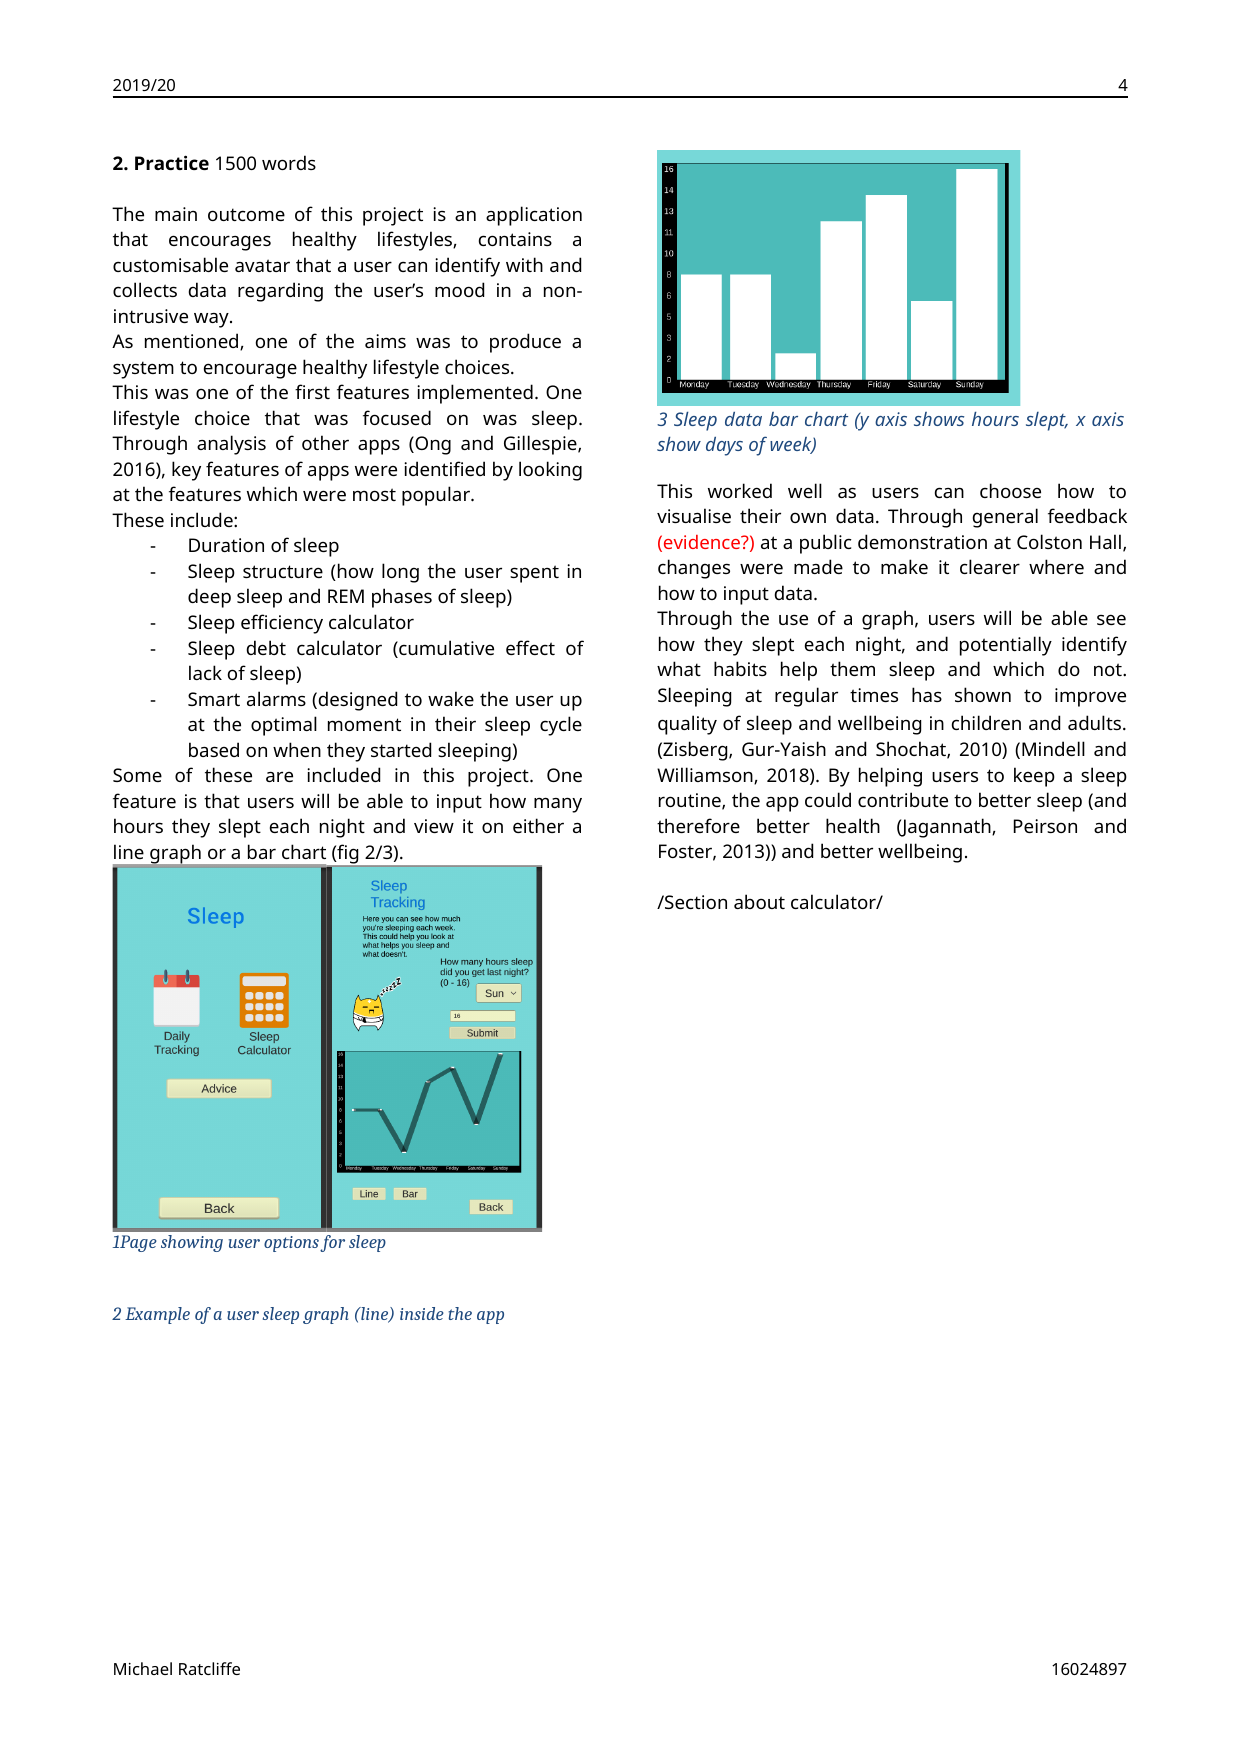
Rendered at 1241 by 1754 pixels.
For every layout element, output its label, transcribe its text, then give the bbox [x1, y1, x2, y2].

text This worked well as users can choose how to visualise their own data. Through general feedback (evidence?) at a public demonstration at Colston Hall, changes were made to make it clearer where and how to input data. [657, 478, 1128, 606]
text Some of these are included in this project. One feature is that users will be able to input how many hours they slept each night and view it on either a line graph or a bar chart (fig 2/3). [112, 762, 583, 864]
list Sleep debt calculator (cumulative effect of lack of sleep) [150, 635, 583, 686]
text The main outcome of this project is an application that encourages healthy lifestyles, contains a customisable avatar that a user can identify with and collects data regarding the user’s mood in a non-intrusive way. [112, 201, 583, 329]
text Through the use of a graph, users will be able see how they slept each night, and potentially identify what habits help them sleep and which do not. Sleeping at regular times has shown to improve quality of sleep and wellbeing in children and adults. (Zisberg, Gur-Yaish and Shochat, 2010) (Mindell and Williamson, 2018). By helping users to keep a sleep routine, the app could contribute to better sleep (and therefore better health (Jagannath, Peirson and Foster, 2013)) and better wellbeing. [657, 606, 1128, 864]
picture [657, 150, 1021, 406]
text This was one of the first features implemented. One lifestyle choice that was focused on was sleep. Through analysis of other apps (Ong and Gillespie, 2016), key features of apps were identified by looking at the features which were most popular. [112, 380, 583, 507]
text As mentioned, one of the aims was to produce a system to encourage healthy lifestyle choices. [112, 329, 583, 380]
list Smart alarms (designed to wake the user up at the optimal moment in their sleep cycle based on when they started sleeping) [150, 686, 583, 762]
list Duration of sleep [150, 533, 583, 558]
picture [112, 864, 543, 1232]
text /Section about calculator/ [657, 889, 1128, 915]
text These include: [112, 507, 583, 533]
text 2. Practice 1500 words [112, 150, 583, 176]
text 3 Sleep data bar chart (y axis shows hours slept, x axis show days of week) [657, 406, 1128, 457]
list Sleep efficiency calculator [150, 609, 583, 635]
list Sleep structure (how long the user spent in deep sleep and REM phases of sleep) [150, 558, 583, 609]
